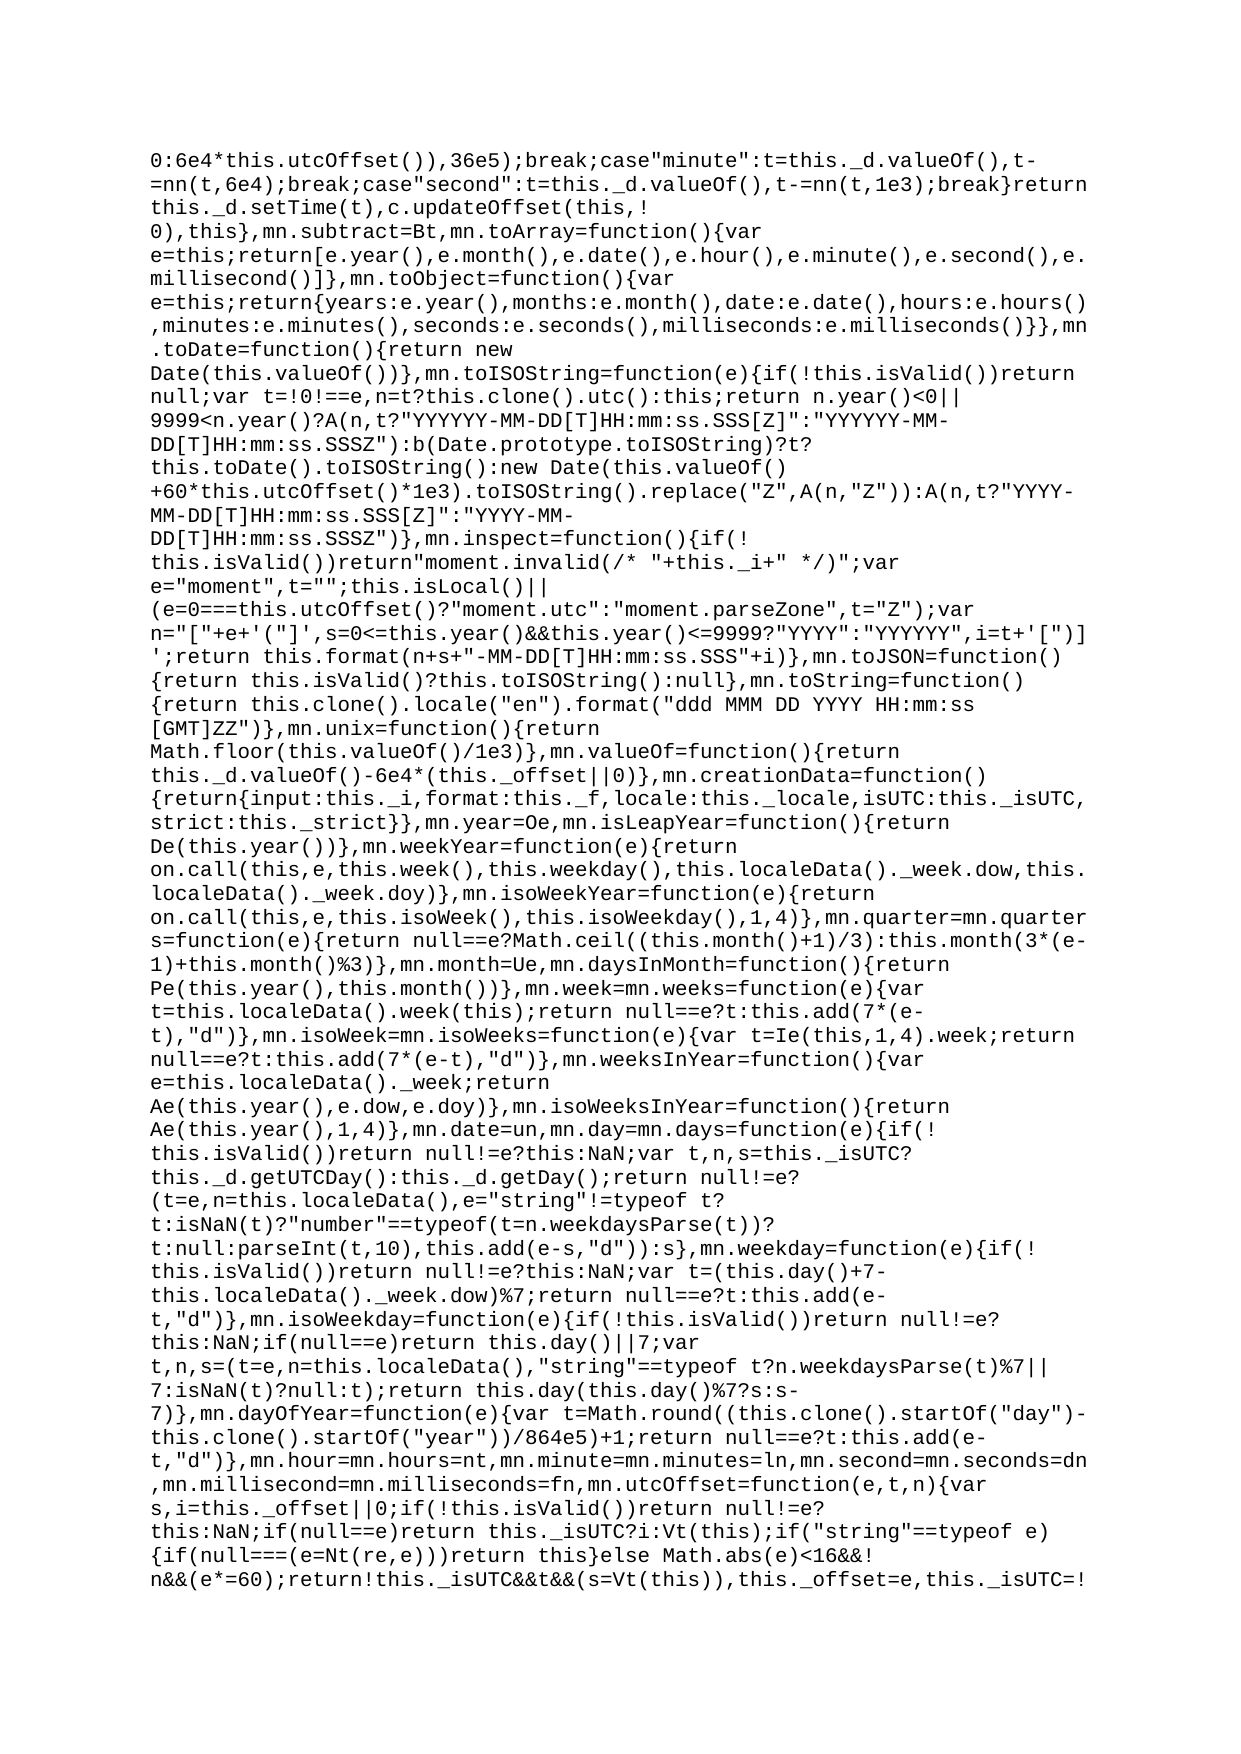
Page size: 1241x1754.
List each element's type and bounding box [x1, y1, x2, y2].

text [150, 150, 1090, 1592]
